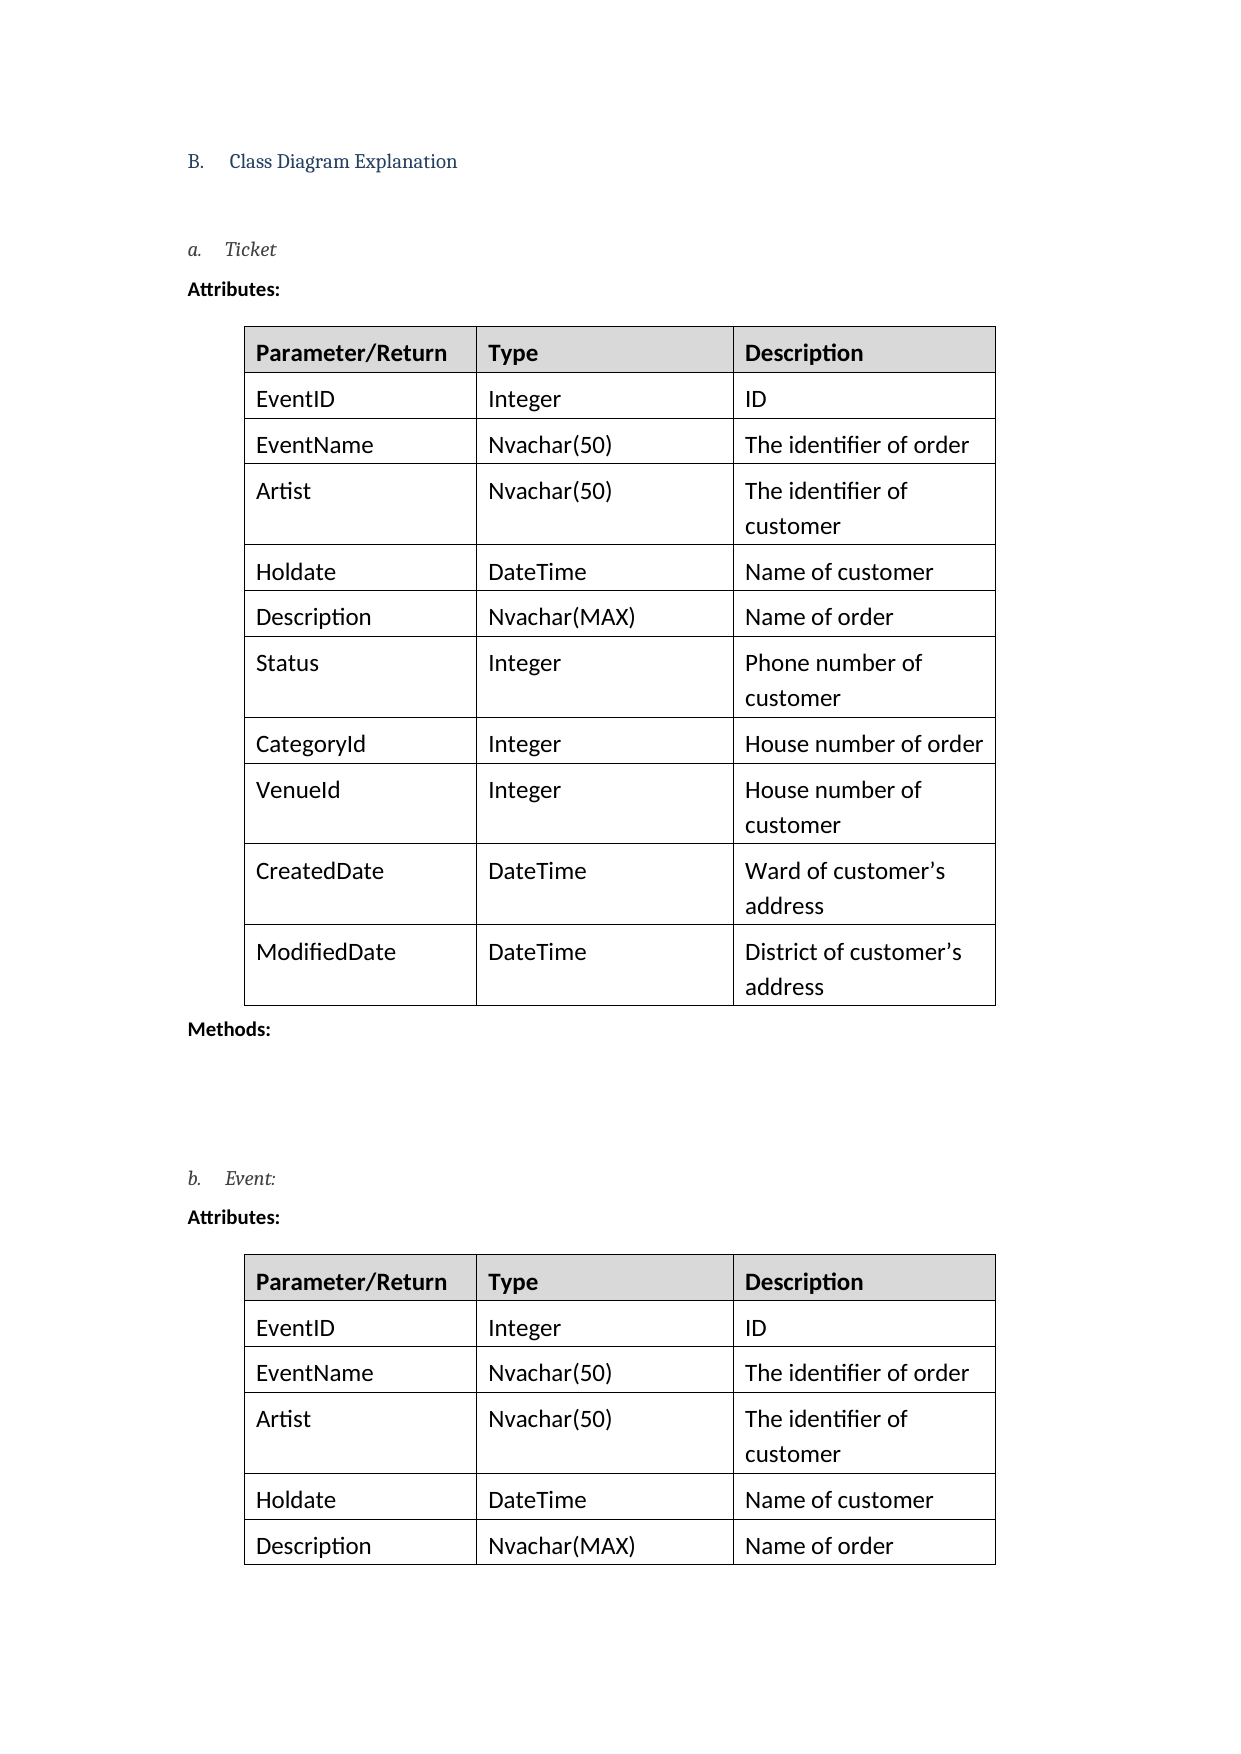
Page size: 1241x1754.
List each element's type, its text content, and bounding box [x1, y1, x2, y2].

table_cell Name of order [734, 591, 995, 636]
table_cell The identifier of order [734, 1347, 995, 1392]
table_cell Integer [477, 764, 733, 843]
table_cell Integer [477, 718, 733, 762]
table_cell DateTime [477, 844, 733, 924]
subtitle Event: [187, 1166, 1090, 1190]
table_cell The identifier of customer [734, 464, 995, 544]
table_cell Ward of customer’s address [734, 844, 995, 924]
table_header Type [477, 327, 733, 372]
subtitle Ticket [187, 238, 1090, 262]
table_cell Integer [477, 1301, 733, 1346]
subtitle Class Diagram Explanation [187, 150, 1090, 174]
table_cell Description [245, 1520, 476, 1564]
table_cell District of customer’s address [734, 925, 995, 1005]
text Methods: [150, 1016, 1090, 1042]
table_header Type [477, 1255, 733, 1300]
text Attributes: [150, 276, 1090, 301]
table_cell DateTime [477, 1474, 733, 1518]
table_cell Name of order [734, 1520, 995, 1564]
table_cell Holdate [245, 1474, 476, 1518]
table_cell House number of customer [734, 764, 995, 843]
table_cell Name of customer [734, 545, 995, 590]
table_cell EventID [245, 373, 476, 417]
table_cell Name of customer [734, 1474, 995, 1518]
table_cell Artist [245, 464, 476, 544]
table_cell EventName [245, 1347, 476, 1392]
table_header Description [734, 327, 995, 372]
table_header Parameter/Return [245, 1255, 476, 1300]
table_cell EventID [245, 1301, 476, 1346]
table_cell CreatedDate [245, 844, 476, 924]
table_cell Artist [245, 1393, 476, 1473]
table_cell Holdate [245, 545, 476, 590]
table_cell DateTime [477, 925, 733, 1005]
table_cell The identifier of customer [734, 1393, 995, 1473]
table_cell Nvachar(50) [477, 464, 733, 544]
table_cell EventName [245, 419, 476, 463]
table_cell CategoryId [245, 718, 476, 762]
table_cell Nvachar(50) [477, 1393, 733, 1473]
table_cell ID [734, 373, 995, 417]
text Attributes: [187, 1204, 1090, 1230]
table_cell Nvachar(50) [477, 1347, 733, 1392]
table_cell Description [245, 591, 476, 636]
table_cell VenueId [245, 764, 476, 843]
table_header Description [734, 1255, 995, 1300]
table_cell The identifier of order [734, 419, 995, 463]
table_cell Nvachar(MAX) [477, 591, 733, 636]
table_cell ModifiedDate [245, 925, 476, 1005]
table_cell Status [245, 637, 476, 717]
table_cell Nvachar(MAX) [477, 1520, 733, 1564]
table_cell Integer [477, 373, 733, 417]
table_header Parameter/Return [245, 327, 476, 372]
table_cell Nvachar(50) [477, 419, 733, 463]
table_cell House number of order [734, 718, 995, 762]
table_cell Integer [477, 637, 733, 717]
table_cell DateTime [477, 545, 733, 590]
table_cell Phone number of customer [734, 637, 995, 717]
table_cell ID [734, 1301, 995, 1346]
